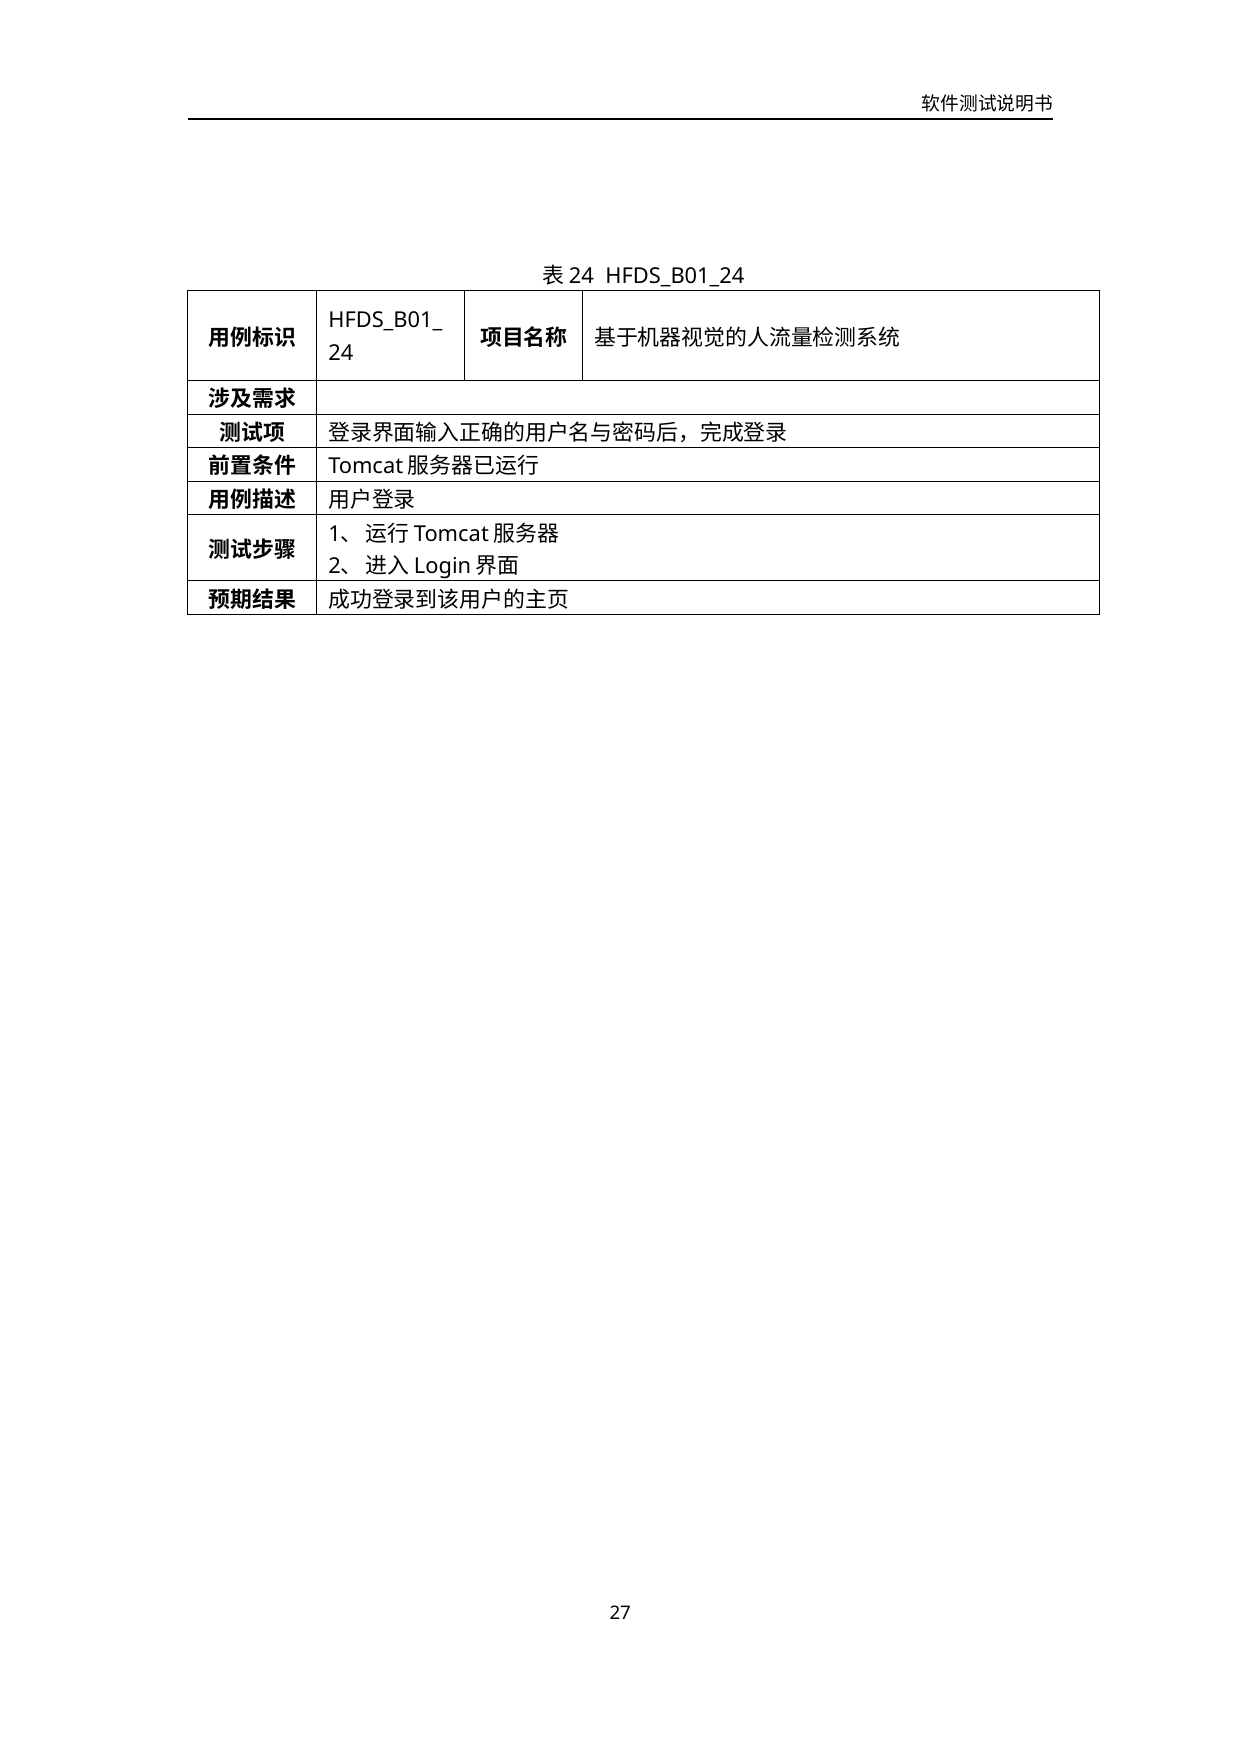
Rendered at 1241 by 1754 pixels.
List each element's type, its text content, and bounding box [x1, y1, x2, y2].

table_cell 登录界面输入正确的用户名与密码后，完成登录 [317, 415, 1099, 447]
table_cell [317, 381, 1099, 413]
table_cell 项目名称 [465, 291, 582, 380]
table_cell 用户登录 [317, 482, 1099, 514]
table_cell 用例标识 [188, 291, 316, 380]
table_cell 测试步骤 [188, 515, 316, 580]
table_cell 用例描述 [188, 482, 316, 514]
table_header 表24 HFDS_B01_24 [188, 160, 1099, 290]
table_cell 测试项 [188, 415, 316, 447]
table_cell 运行Tomcat服务器 进入Login界面 [317, 515, 1099, 580]
table_cell 涉及需求 [188, 381, 316, 413]
table_cell HFDS_B01_24 [317, 291, 464, 380]
table_cell Tomcat服务器已运行 [317, 448, 1099, 481]
table_cell 成功登录到该用户的主页 [317, 581, 1099, 614]
table_cell 预期结果 [188, 581, 316, 614]
table_cell 前置条件 [188, 448, 316, 481]
table_cell 基于机器视觉的人流量检测系统 [583, 291, 1099, 380]
